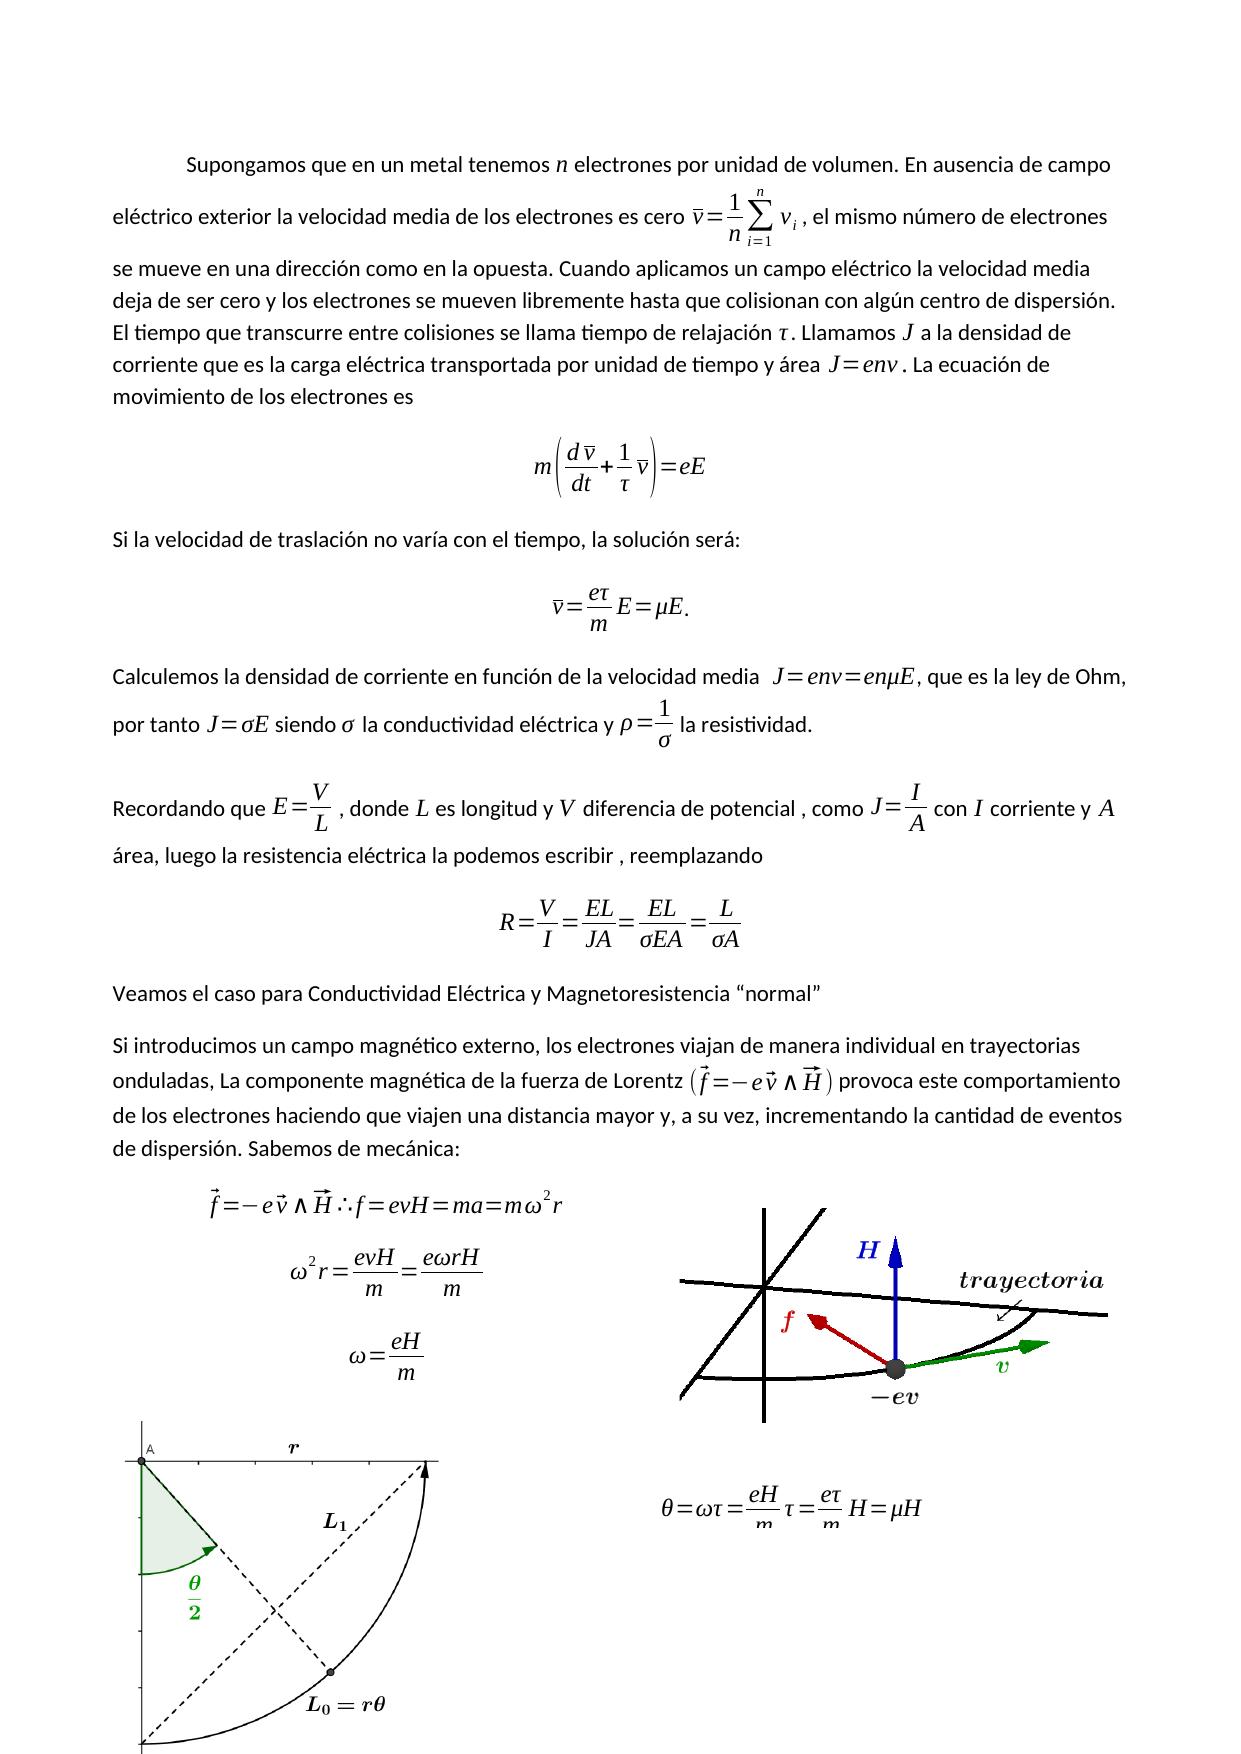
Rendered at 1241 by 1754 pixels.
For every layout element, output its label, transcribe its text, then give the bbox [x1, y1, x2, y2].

text Calculemos la densidad de corriente en función de la velocidad media , que es la ley de Ohm, por tanto siendo la conductividad eléctrica y la resistividad. [112, 662, 1128, 753]
text Si introducimos un campo magnético externo, los electrones viajan de manera individual en trayectorias onduladas, La componente magnética de la fuerza de Lorentz provoca este comportamiento de los electrones haciendo que viajen una distancia mayor y, a su vez, incrementando la cantidad de eventos de dispersión. Sabemos de mecánica: [112, 1032, 1128, 1162]
text Veamos el caso para Conductividad Eléctrica y Magnetoresistencia “normal” [112, 979, 1128, 1007]
text Recordando que , donde es longitud y diferencia de potencial , como con corriente y área, luego la resistencia eléctrica la podemos escribir , reemplazando [112, 778, 1128, 870]
picture [124, 1421, 439, 1754]
text Si la velocidad de traslación no varía con el tiempo, la solución será: [112, 525, 1128, 553]
text Supongamos que en un metal tenemos electrones por unidad de volumen. En ausencia de campo eléctrico exterior la velocidad media de los electrones es cero , el mismo número de electrones se mueve en una dirección como en la opuesta. Cuando aplicamos un campo eléctrico la velocidad media deja de ser cero y los electrones se mueven libremente hasta que colisionan con algún centro de dispersión. El tiempo que transcurre entre colisiones se llama tiempo de relajación . Llamamos a la densidad de corriente que es la carga eléctrica transportada por unidad de tiempo y área La ecuación de movimiento de los electrones es [112, 150, 1128, 410]
picture [679, 1208, 1108, 1423]
text . [112, 578, 1128, 637]
